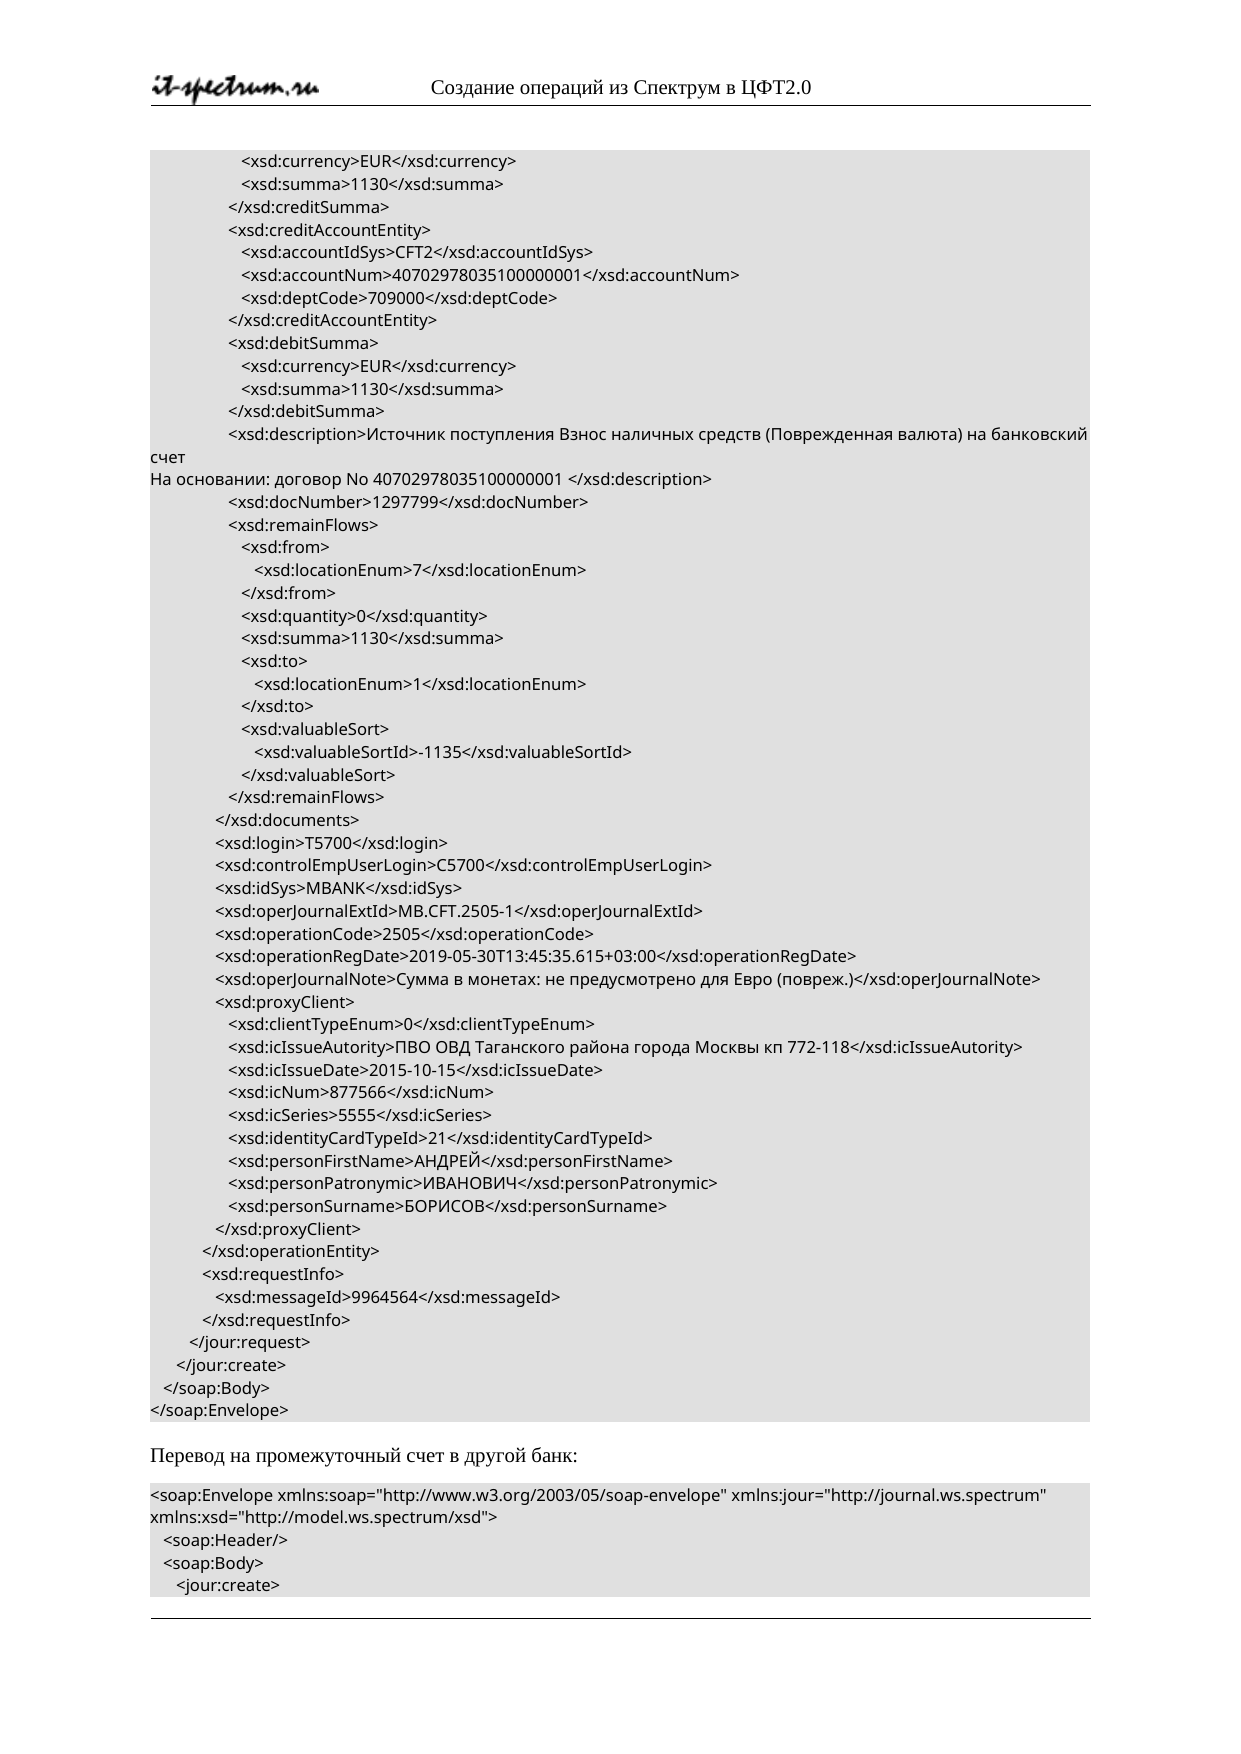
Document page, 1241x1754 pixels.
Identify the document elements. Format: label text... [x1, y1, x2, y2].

text Перевод на промежуточный счет в другой банк: [150, 1442, 1090, 1467]
picture [152, 75, 319, 105]
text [150, 150, 1090, 1422]
